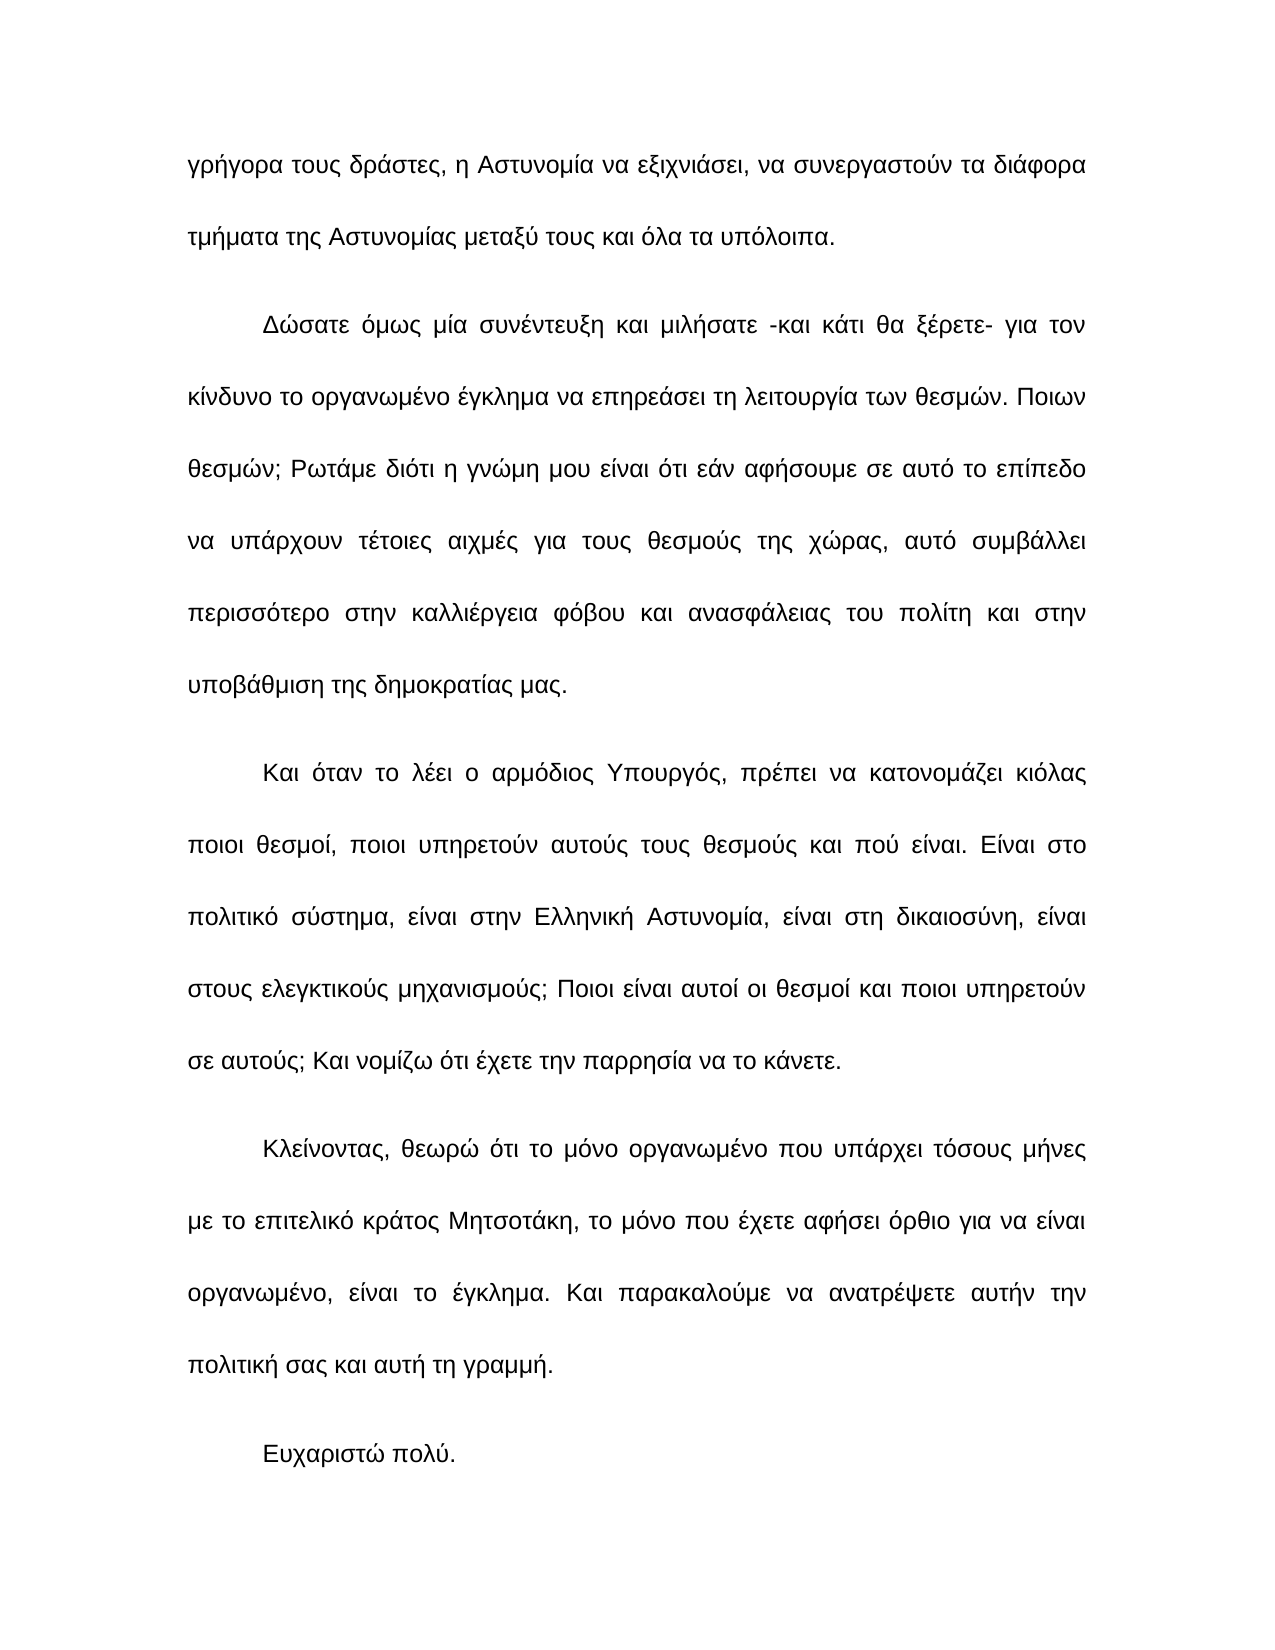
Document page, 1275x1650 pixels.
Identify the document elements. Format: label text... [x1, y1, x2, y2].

text Κλείνοντας, θεωρώ ότι το μόνο οργανωμένο που υπάρχει τόσους μήνες με το επιτελικό κράτος Μητσοτάκη, το μόνο που έχετε αφήσει όρθιο για να είναι οργανωμένο, είναι το έγκλημα. Και παρακαλούμε να ανατρέψετε αυτήν την πολιτική σας και αυτή τη γραμμή. [187, 1134, 1087, 1379]
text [187, 150, 1087, 251]
text Και όταν το λέει ο αρμόδιος Υπουργός, πρέπει να κατονομάζει κιόλας ποιοι θεσμοί, ποιοι υπηρετούν αυτούς τους θεσμούς και πού είναι. Είναι στο πολιτικό σύστημα, είναι στην Ελληνική Αστυνομία, είναι στη δικαιοσύνη, είναι στους ελεγκτικούς μηχανισμούς; Ποιοι είναι αυτοί οι θεσμοί και ποιοι υπηρετούν σε αυτούς; Και νομίζω ότι έχετε την παρρησία να το κάνετε. [187, 758, 1087, 1074]
text Ευχαριστώ πολύ. [187, 1438, 1087, 1467]
text Δώσατε όμως μία συνέντευξη και μιλήσατε -και κάτι θα ξέρετε- για τον κίνδυνο το οργανωμένο έγκλημα να επηρεάσει τη λειτουργία των θεσμών. Ποιων θεσμών; Ρωτάμε διότι η γνώμη μου είναι ότι εάν αφήσουμε σε αυτό το επίπεδο να υπάρχουν τέτοιες αιχμές για τους θεσμούς της χώρας, αυτό συμβάλλει περισσότερο στην καλλιέργεια φόβου και ανασφάλειας του πολίτη και στην υποβάθμιση της δημοκρατίας μας. [187, 310, 1087, 698]
